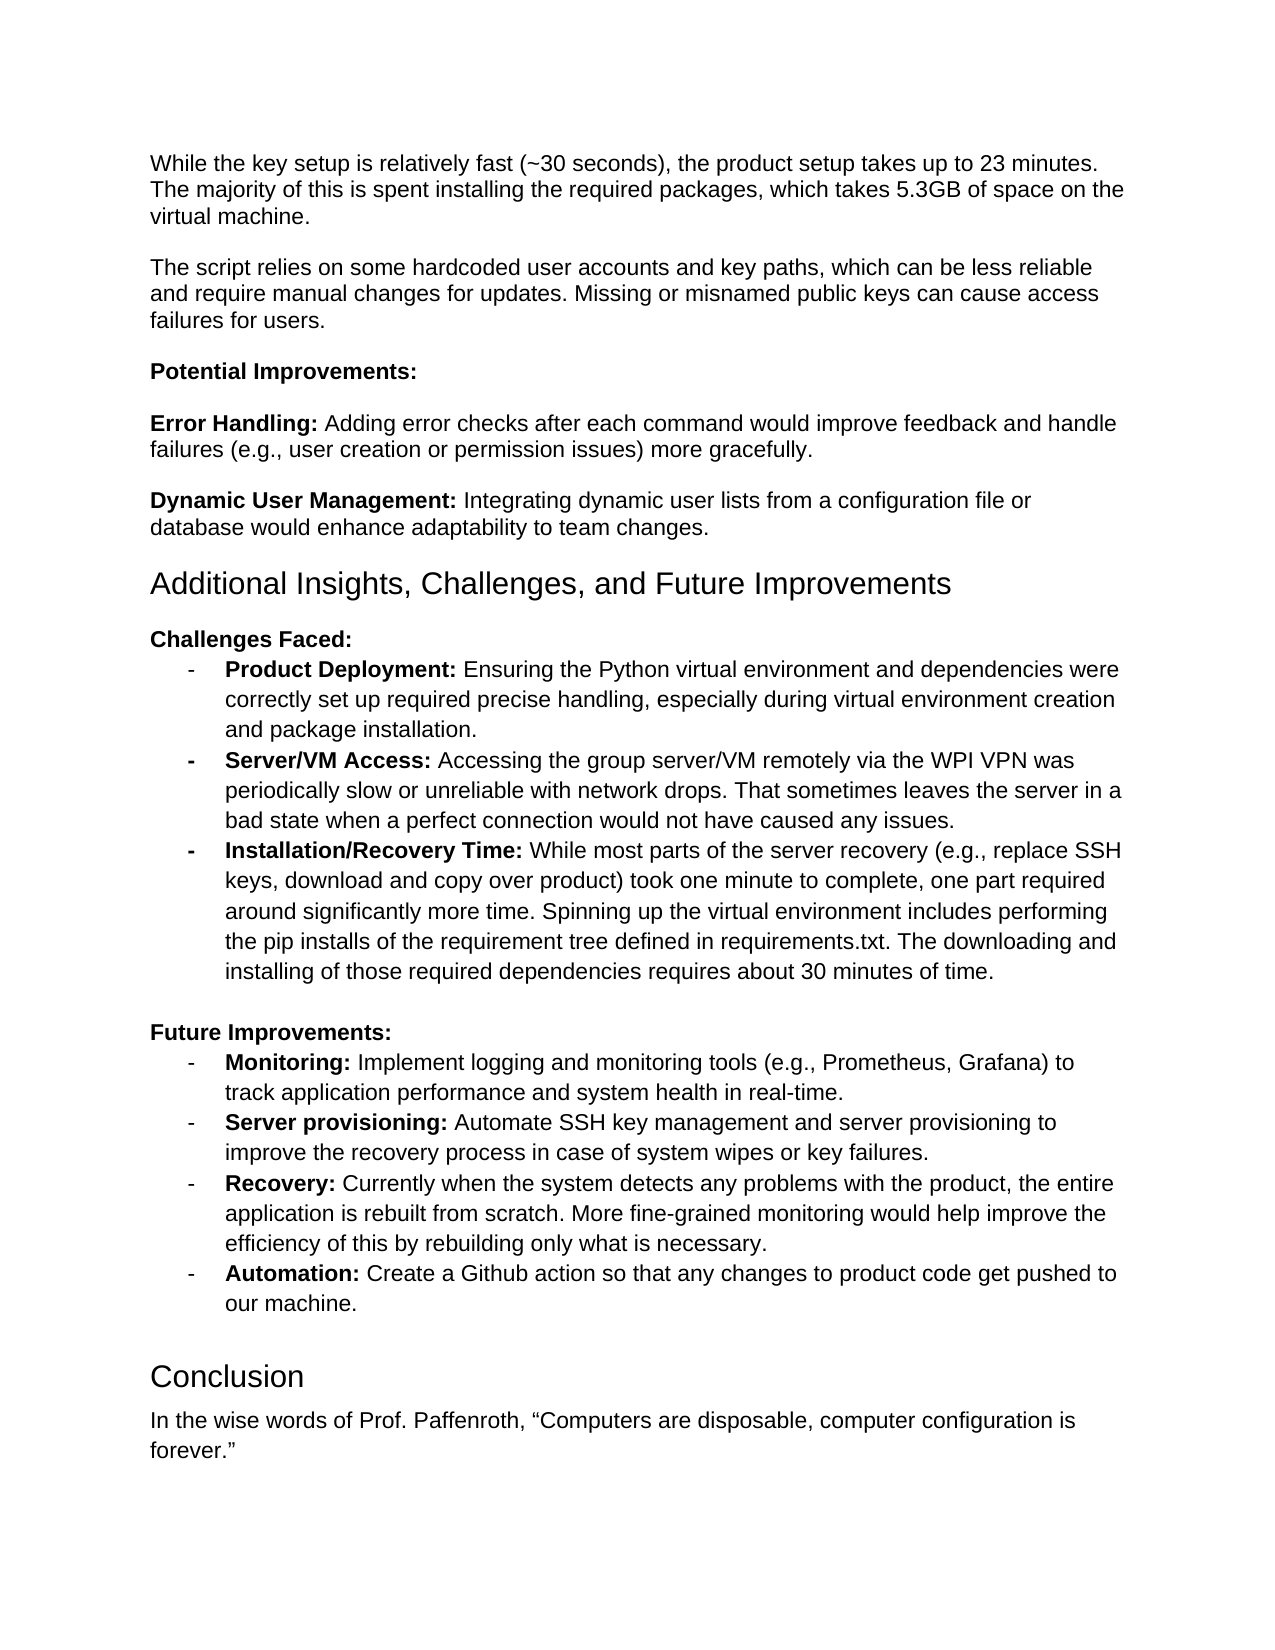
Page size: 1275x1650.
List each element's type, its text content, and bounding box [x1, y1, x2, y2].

subtitle Additional Insights, Challenges, and Future Improvements [150, 565, 1125, 601]
list Recovery: Currently when the system detects any problems with the product, the entire application is rebuilt from scratch. More fine-grained monitoring would help improve the efficiency of this by rebuilding only what is necessary. [187, 1169, 1125, 1256]
text The script relies on some hardcoded user accounts and key paths, which can be less reliable and require manual changes for updates. Missing or misnamed public keys can cause access failures for users. [150, 254, 1125, 333]
list Product Deployment: Ensuring the Python virtual environment and dependencies were correctly set up required precise handling, especially during virtual environment creation and package installation. [187, 656, 1125, 743]
text Error Handling: Adding error checks after each command would improve feedback and handle failures (e.g., user creation or permission issues) more gracefully. [150, 409, 1125, 462]
text In the wise words of Prof. Paffenroth, “Computers are disposable, computer configuration is forever.” [150, 1407, 1125, 1463]
text Potential Improvements: [150, 358, 1125, 384]
list Server/VM Access: Accessing the group server/VM remotely via the WPI VPN was periodically slow or unreliable with network drops. That sometimes leaves the server in a bad state when a perfect connection would not have caused any issues. [187, 747, 1125, 833]
list Automation: Create a Github action so that any changes to product code get pushed to our machine. [187, 1260, 1125, 1317]
list Installation/Recovery Time: While most parts of the server recovery (e.g., replace SSH keys, download and copy over product) took one minute to complete, one part required around significantly more time. Spinning up the virtual environment includes performing the pip installs of the requirement tree defined in requirements.txt. The downloading and installing of those required dependencies requires about 30 minutes of time. [187, 837, 1125, 984]
text Challenges Faced: [150, 626, 1125, 652]
text Future Improvements: [150, 1018, 1125, 1045]
list Server provisioning: Automate SSH key management and server provisioning to improve the recovery process in case of system wipes or key failures. [187, 1109, 1125, 1166]
list Monitoring: Implement logging and monitoring tools (e.g., Prometheus, Grafana) to track application performance and system health in real-time. [187, 1049, 1125, 1105]
text Dynamic User Management: Integrating dynamic user lists from a configuration file or database would enhance adaptability to team changes. [150, 487, 1125, 540]
text While the key setup is relatively fast (~30 seconds), the product setup takes up to 23 minutes. The majority of this is spent installing the required packages, which takes 5.3GB of space on the virtual machine. [150, 150, 1125, 229]
subtitle Conclusion [150, 1358, 1125, 1394]
